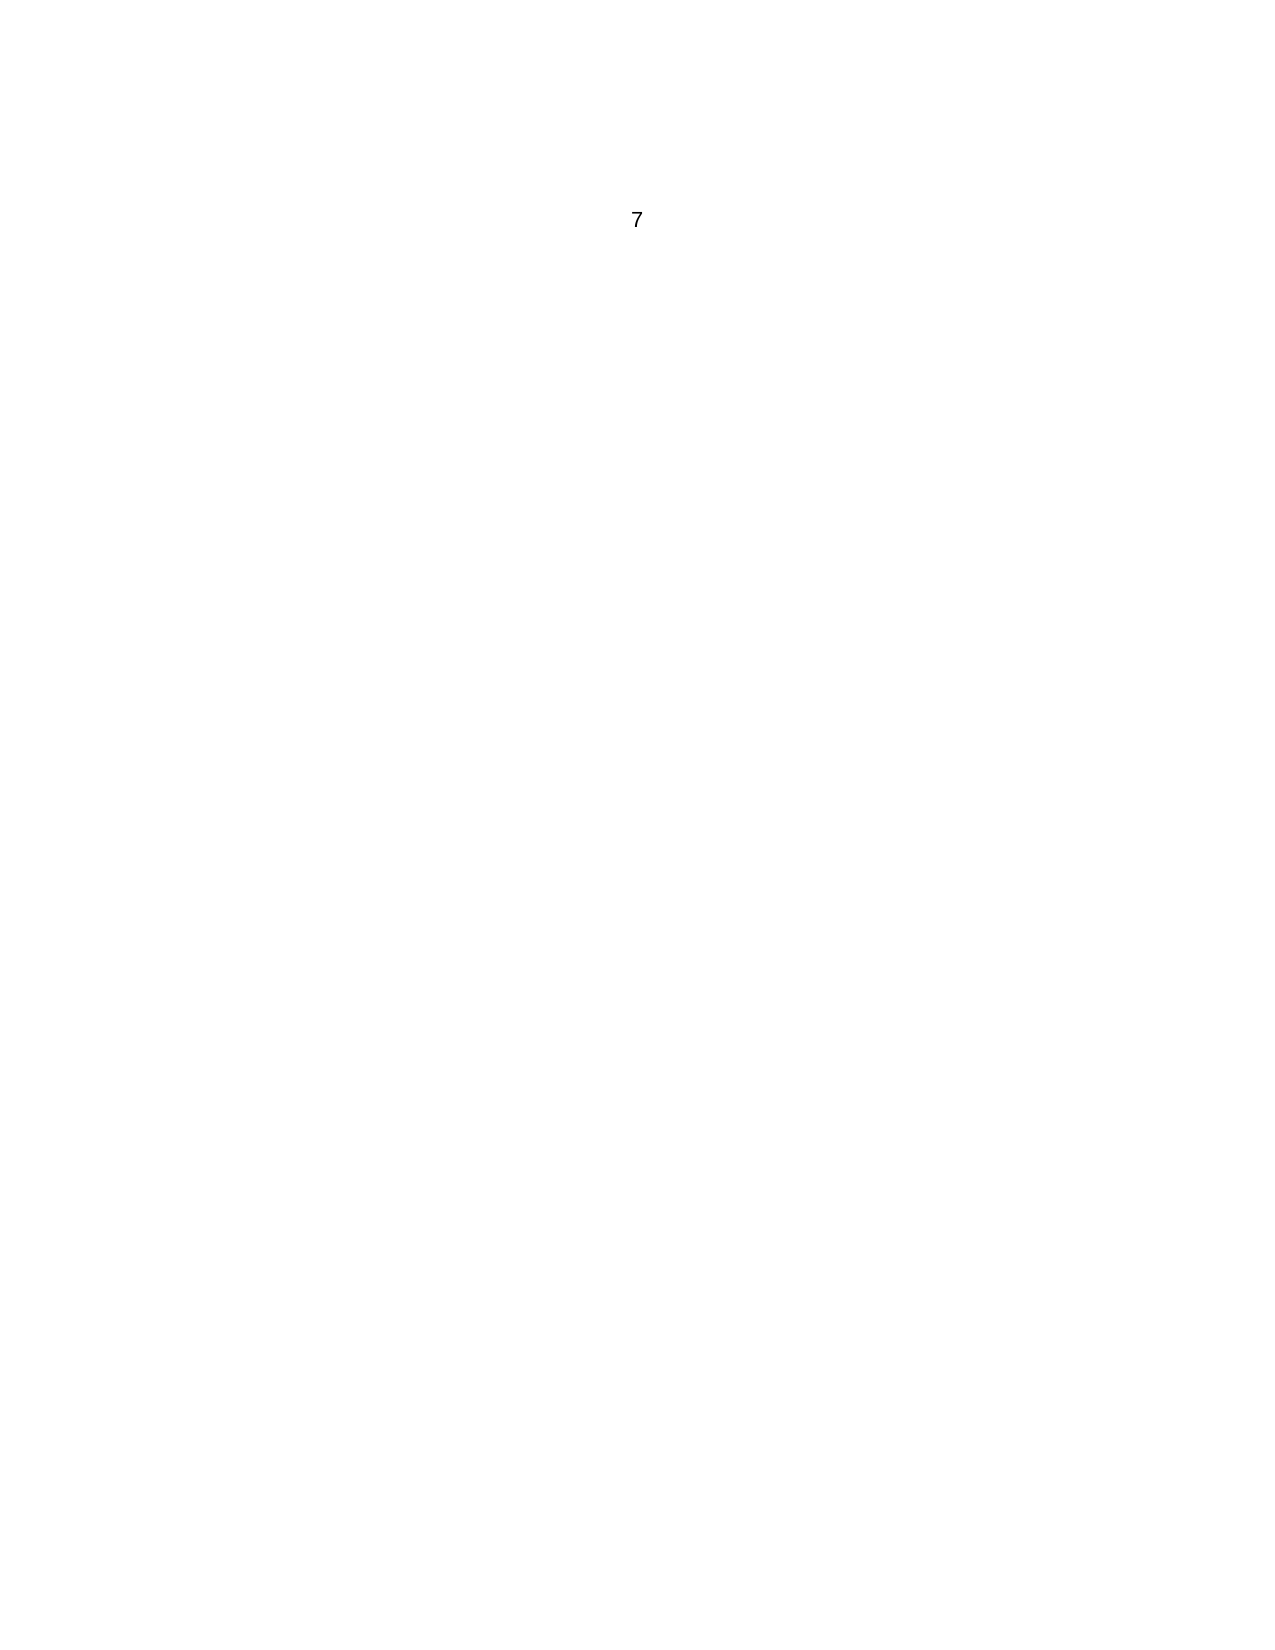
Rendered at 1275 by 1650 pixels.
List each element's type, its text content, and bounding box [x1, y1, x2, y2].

text 7 [35, 207, 643, 232]
